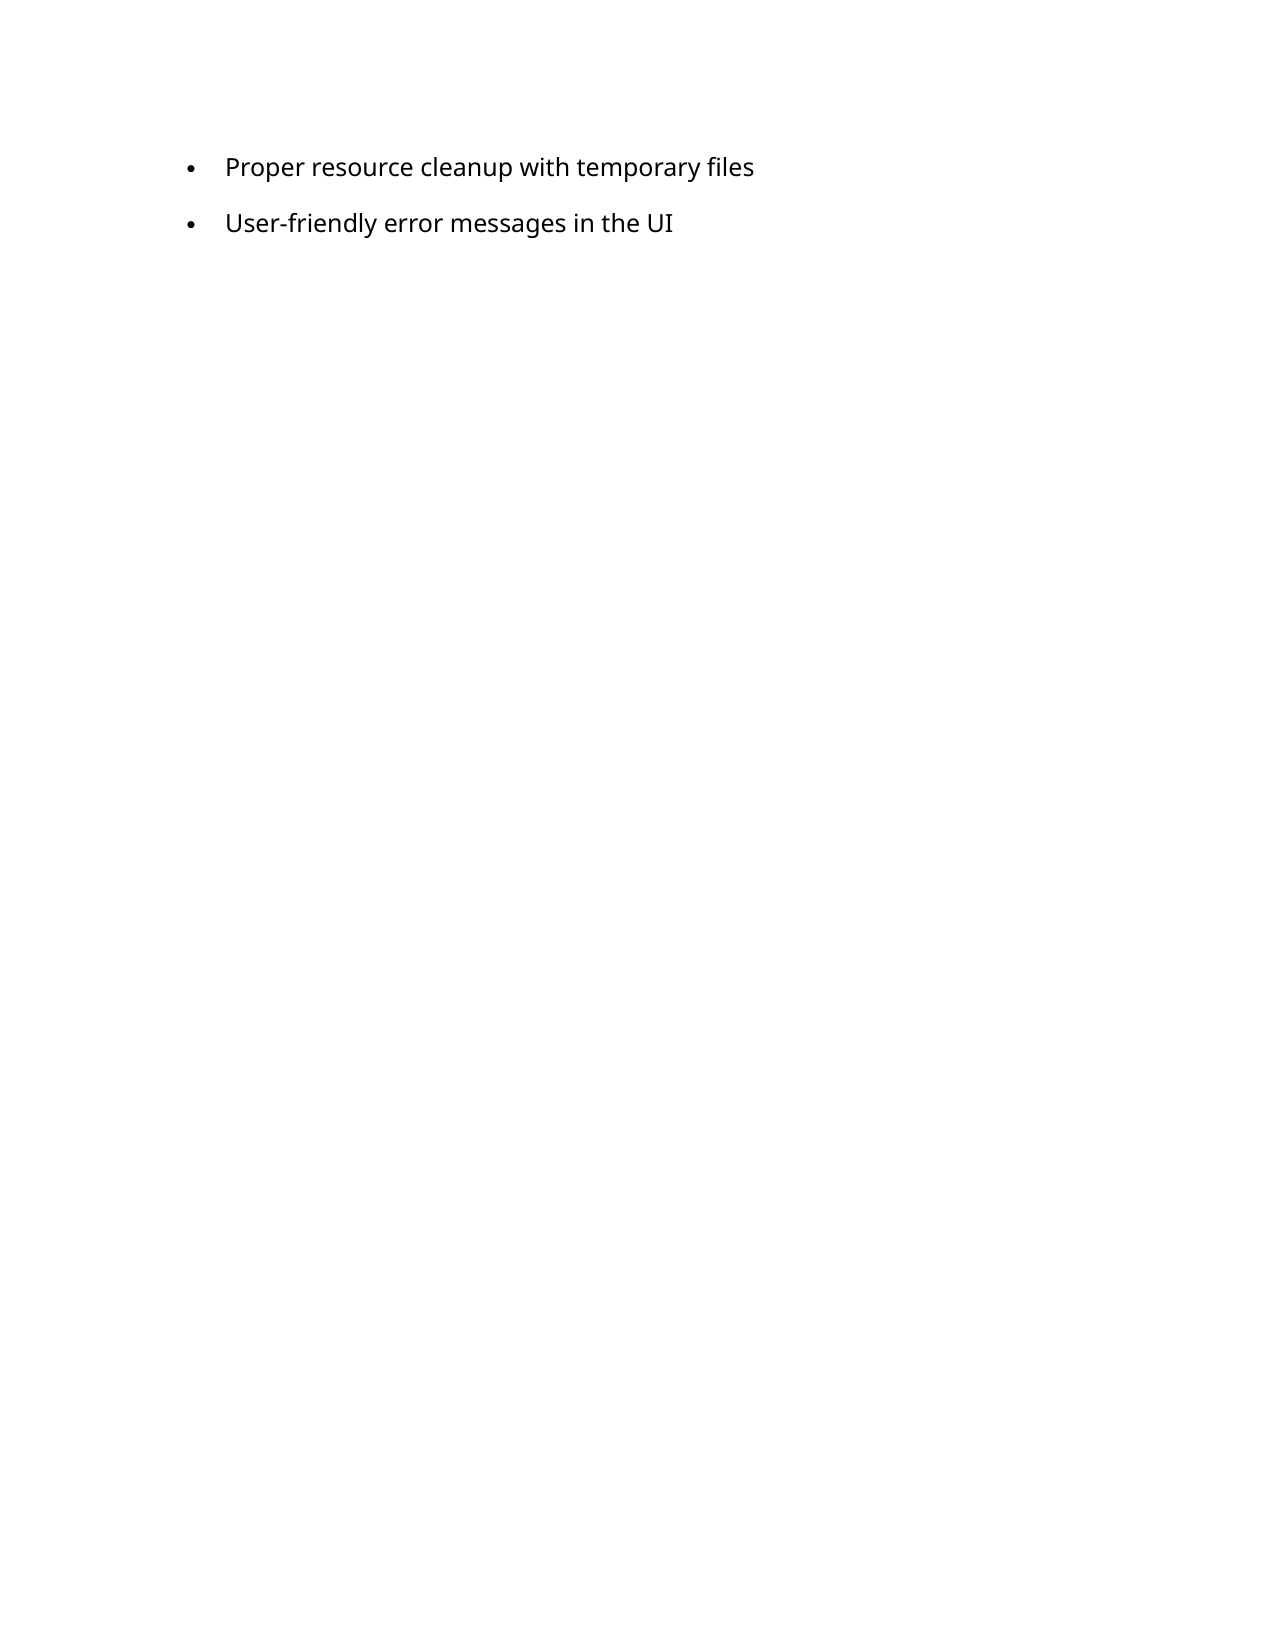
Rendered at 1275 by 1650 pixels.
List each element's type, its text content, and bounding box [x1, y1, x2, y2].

list Proper resource cleanup with temporary files [187, 150, 1125, 184]
list User-friendly error messages in the UI [187, 206, 1125, 240]
